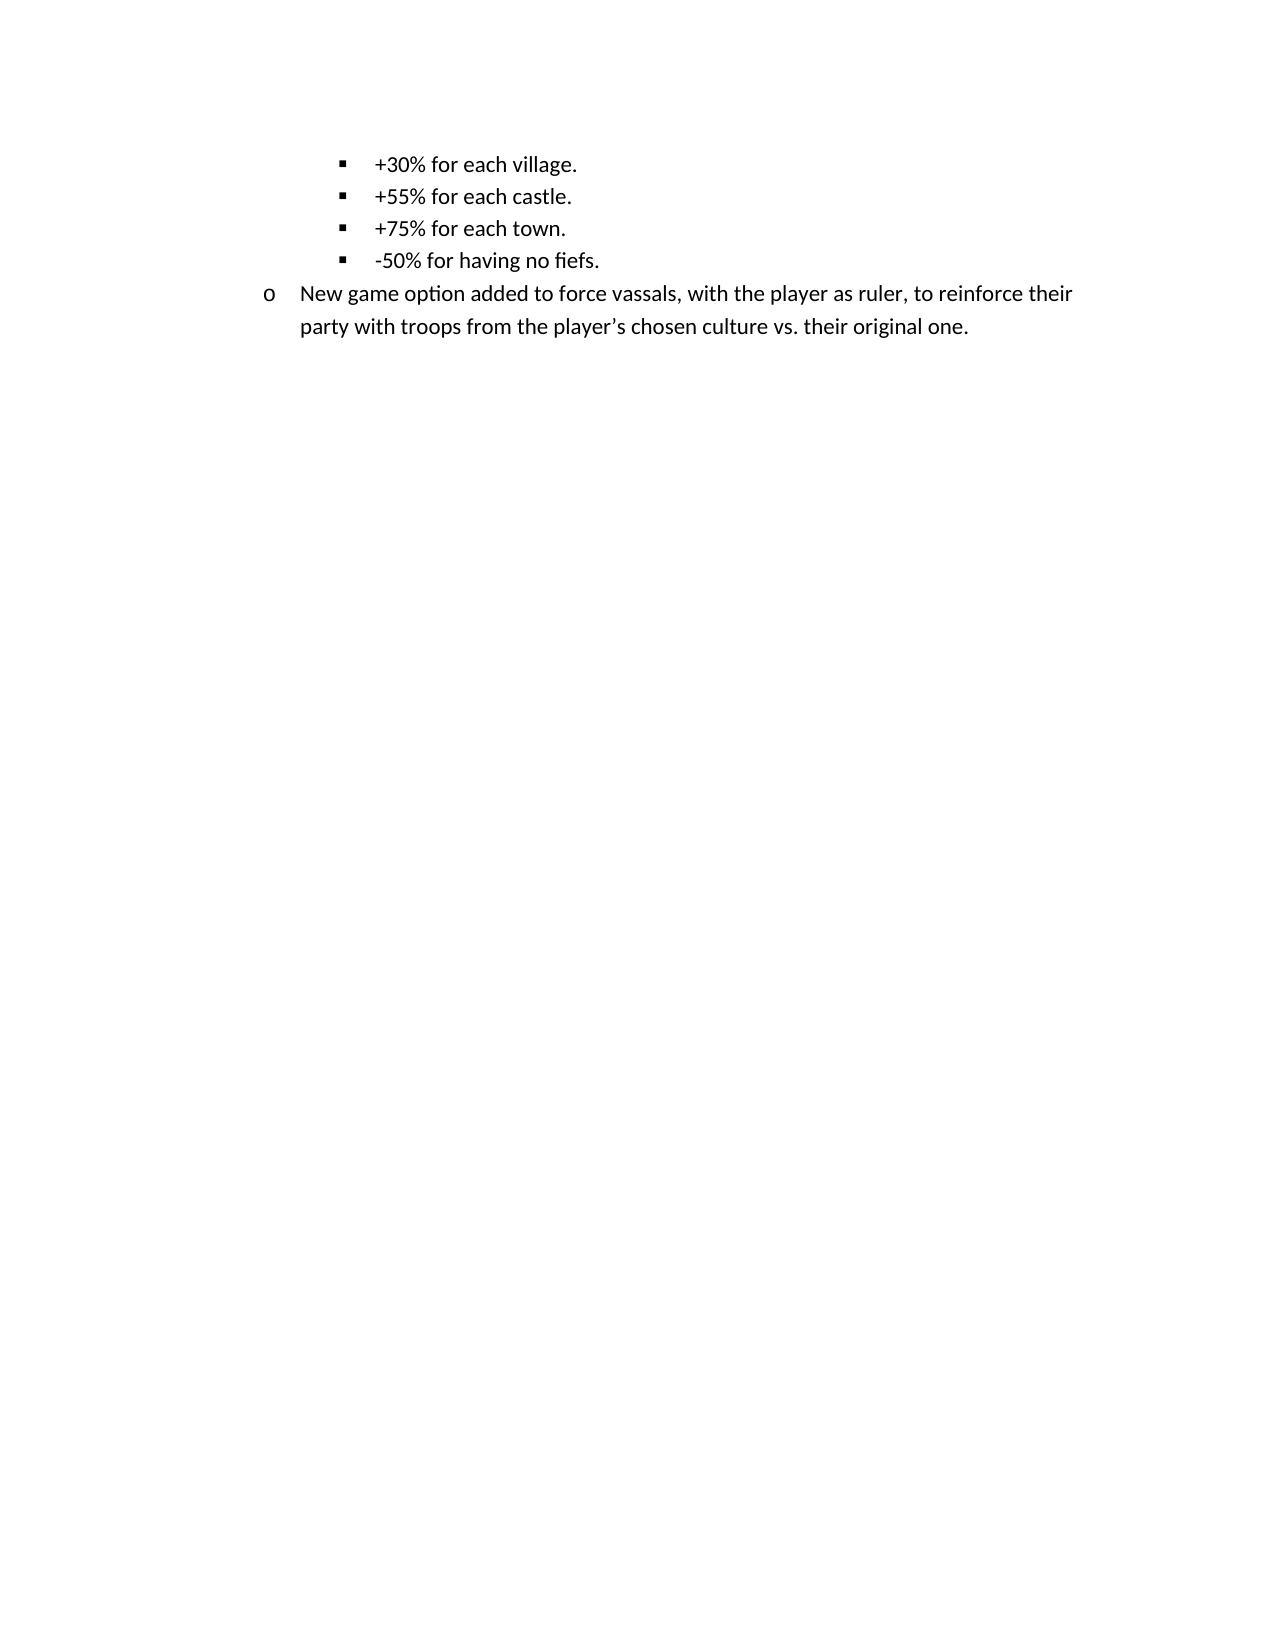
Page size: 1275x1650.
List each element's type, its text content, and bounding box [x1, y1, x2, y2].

list +55% for each castle. [337, 182, 1125, 210]
list -50% for having no fiefs. [337, 247, 1125, 274]
list New game option added to force vassals, with the player as ruler, to reinforce their party with troops from the player’s chosen culture vs. their original one. [262, 279, 1125, 340]
list +30% for each village. [337, 150, 1125, 178]
list +75% for each town. [337, 214, 1125, 242]
